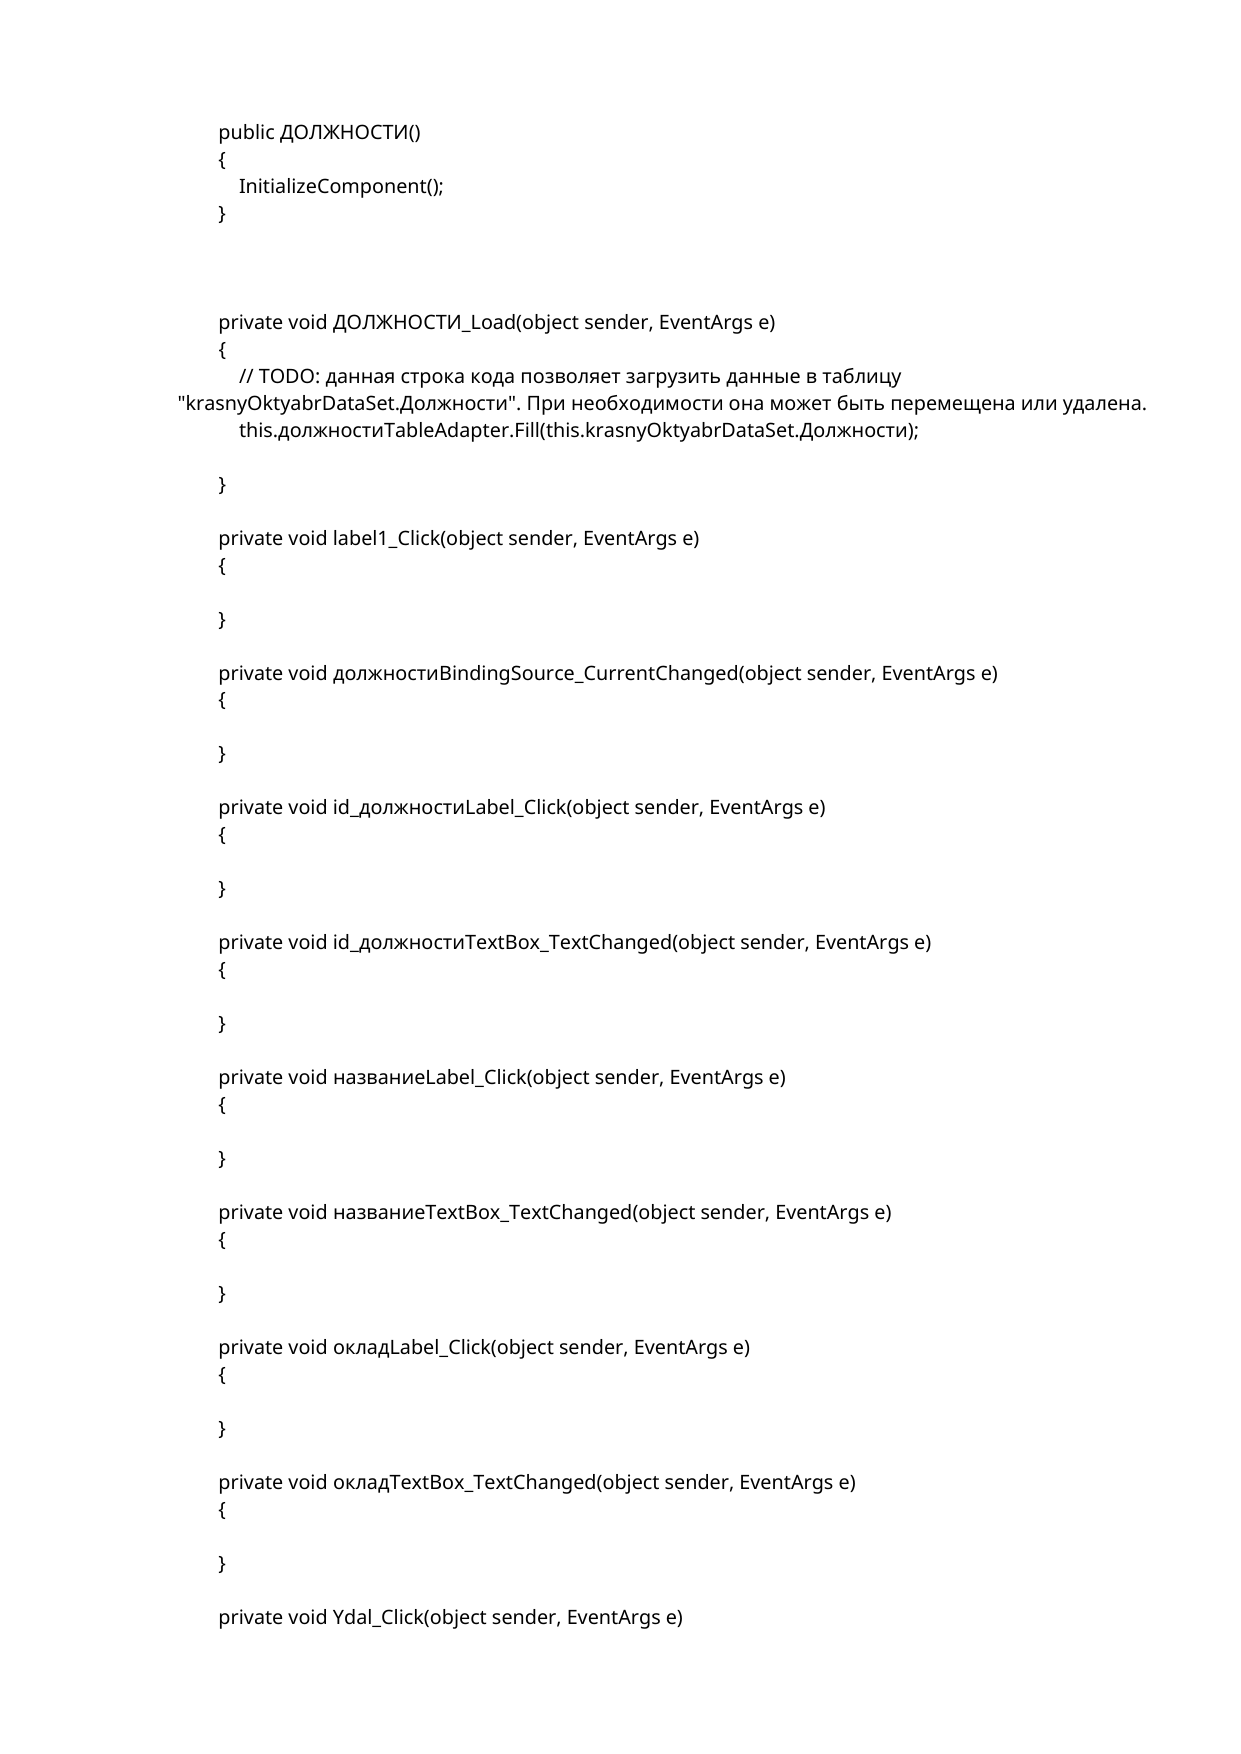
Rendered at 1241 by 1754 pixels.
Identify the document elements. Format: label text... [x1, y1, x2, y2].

text } [177, 199, 1152, 226]
text } [177, 740, 1152, 767]
text { [177, 956, 1152, 982]
text } [177, 1009, 1152, 1036]
text private void id_должностиTextBox_TextChanged(object sender, EventArgs e) [177, 928, 1152, 956]
text { [177, 821, 1152, 848]
text { [177, 145, 1152, 172]
text private void ДОЛЖНОСТИ_Load(object sender, EventArgs e) [177, 308, 1152, 335]
text private void Ydal_Click(object sender, EventArgs e) [177, 1603, 1152, 1630]
text } [177, 470, 1152, 497]
text { [177, 551, 1152, 578]
text private void id_должностиLabel_Click(object sender, EventArgs e) [177, 794, 1152, 821]
text } [177, 874, 1152, 902]
text } [177, 605, 1152, 632]
text this.должностиTableAdapter.Fill(this.krasnyOktyabrDataSet.Должности); [177, 416, 1152, 443]
text private void названиеTextBox_TextChanged(object sender, EventArgs e) [177, 1198, 1152, 1225]
text } [177, 1279, 1152, 1306]
text { [177, 1225, 1152, 1252]
text private void должностиBindingSource_CurrentChanged(object sender, EventArgs e) [177, 659, 1152, 686]
text { [177, 686, 1152, 713]
text { [177, 1360, 1152, 1387]
text private void названиеLabel_Click(object sender, EventArgs e) [177, 1063, 1152, 1090]
text public ДОЛЖНОСТИ() [177, 118, 1152, 145]
text } [177, 1144, 1152, 1171]
text } [177, 1414, 1152, 1441]
text { [177, 1495, 1152, 1522]
text } [177, 1549, 1152, 1576]
text // TODO: данная строка кода позволяет загрузить данные в таблицу "krasnyOktyabrDataSet.Должности". При необходимости она может быть перемещена или удалена. [177, 362, 1152, 416]
text private void label1_Click(object sender, EventArgs e) [177, 524, 1152, 551]
text private void окладTextBox_TextChanged(object sender, EventArgs e) [177, 1468, 1152, 1495]
text private void окладLabel_Click(object sender, EventArgs e) [177, 1333, 1152, 1360]
text { [177, 335, 1152, 362]
text { [177, 1090, 1152, 1117]
text InitializeComponent(); [177, 172, 1152, 199]
